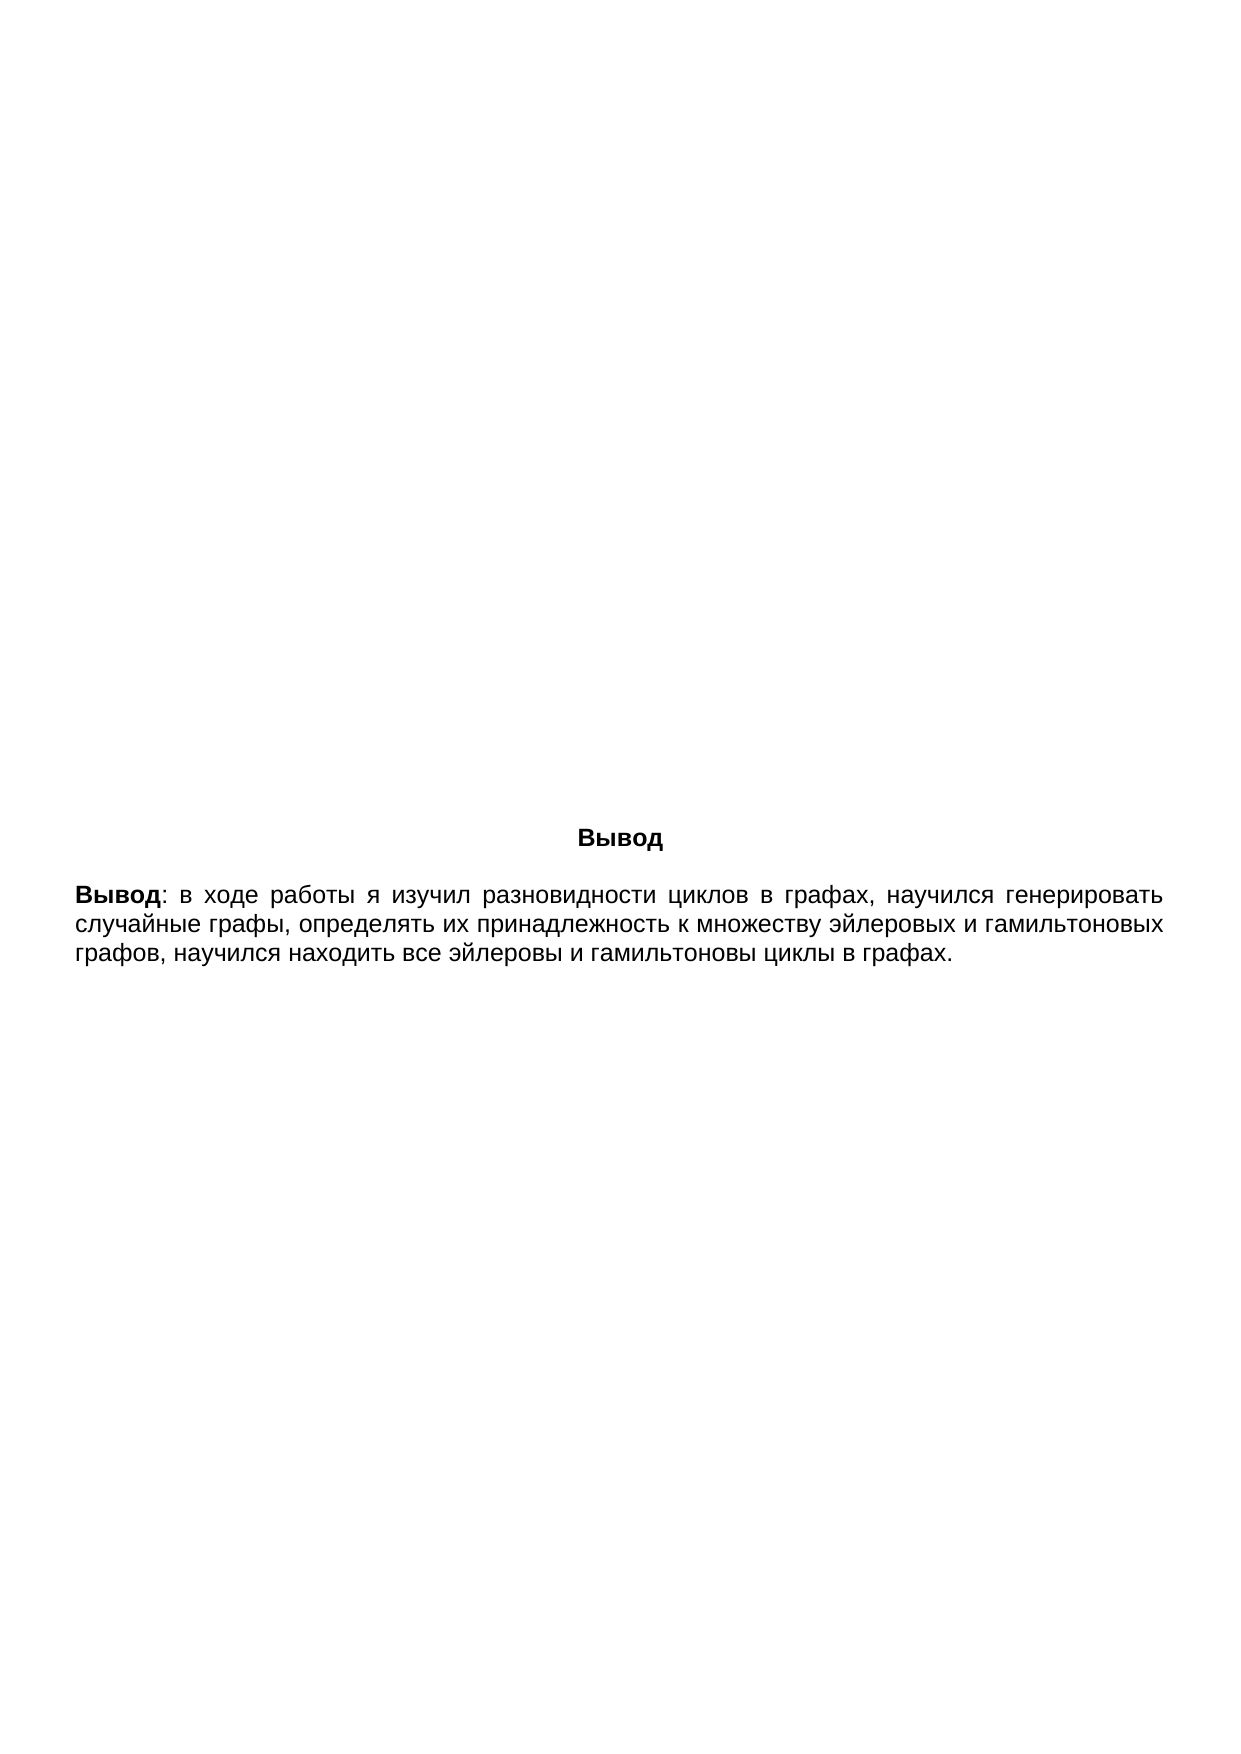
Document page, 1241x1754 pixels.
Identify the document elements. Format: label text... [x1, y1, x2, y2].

text Вывод: в ходе работы я изучил разновидности циклов в графах, научился генерировать случайные графы, определять их принадлежность к множеству эйлеровых и гамильтоновых графов, научился находить все эйлеровы и гамильтоновы циклы в графах. [75, 880, 1165, 966]
text Вывод [75, 822, 1165, 851]
